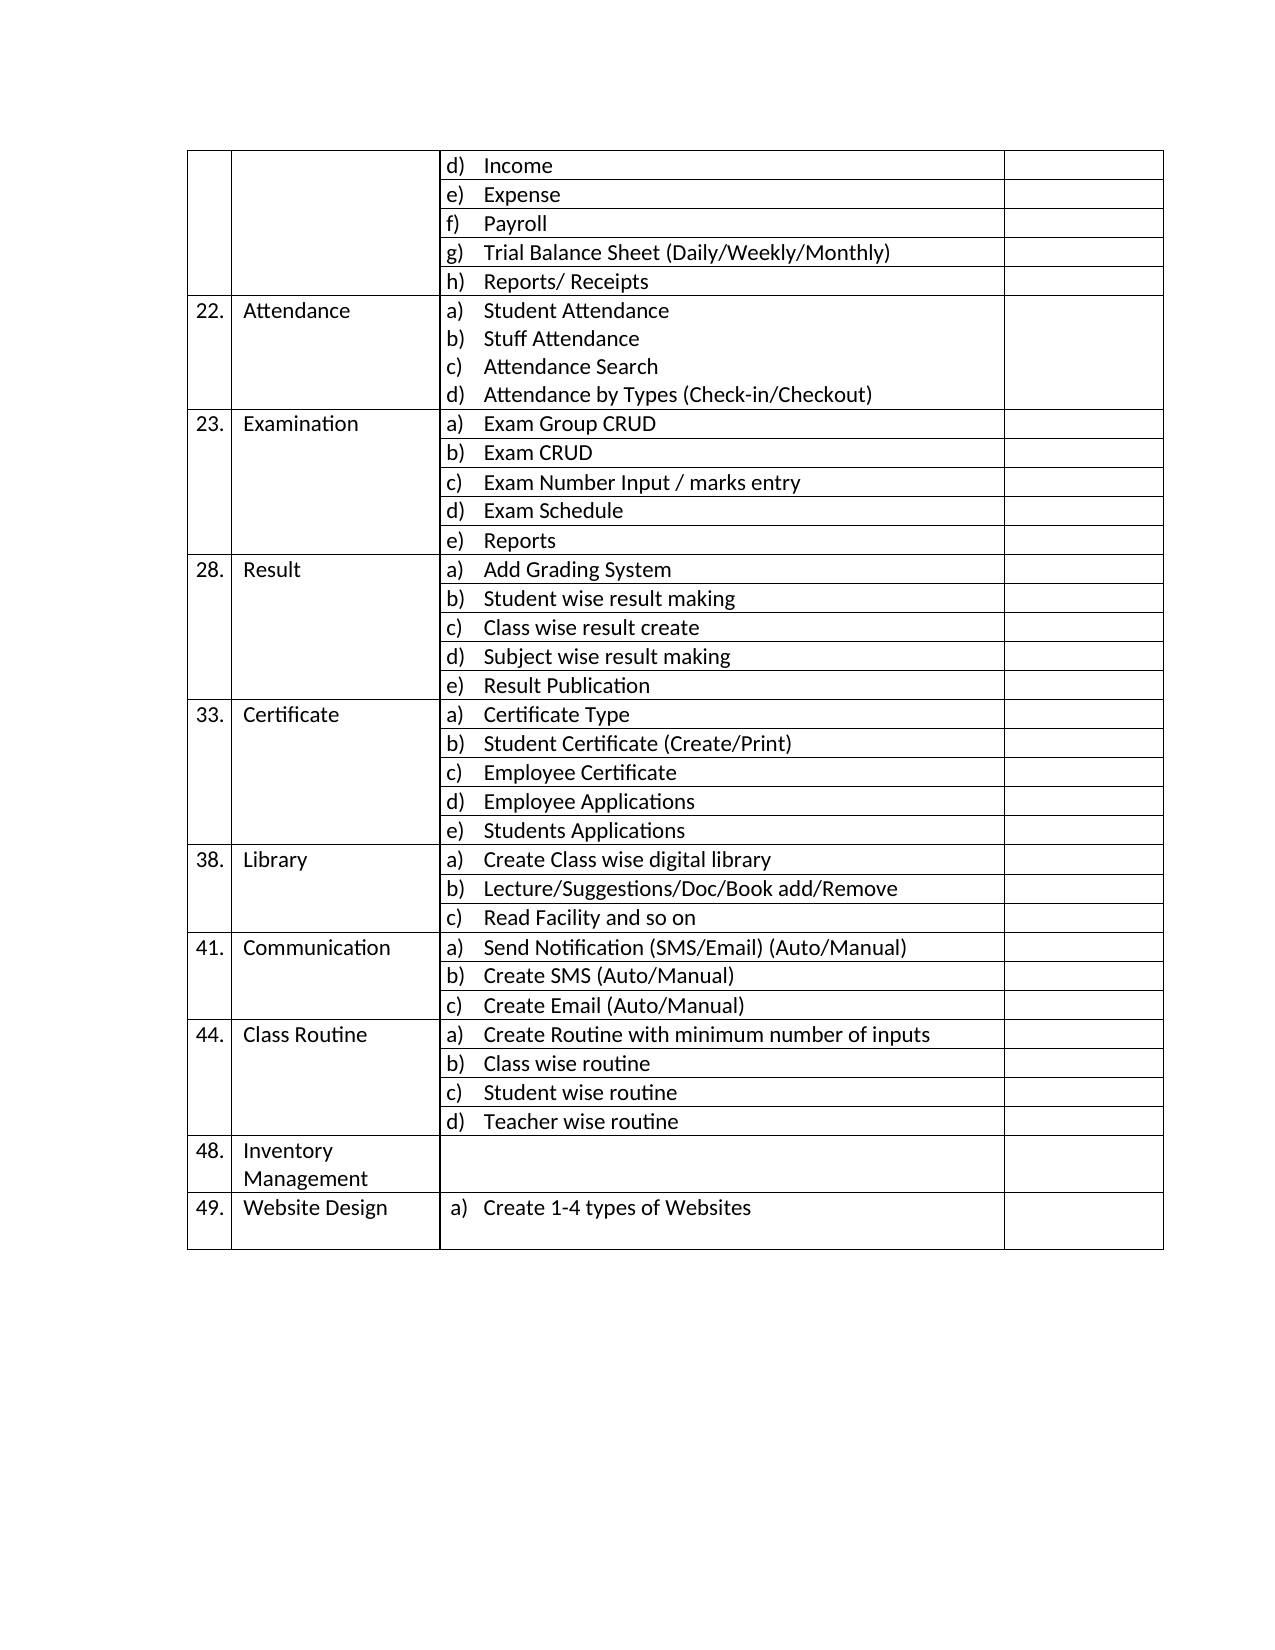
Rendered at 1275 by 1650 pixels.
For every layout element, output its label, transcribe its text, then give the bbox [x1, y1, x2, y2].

table_cell Exam Schedule [441, 497, 1004, 525]
table_cell [188, 933, 231, 1019]
table_cell [188, 1136, 231, 1192]
table_cell [1005, 845, 1163, 873]
table_cell Result [232, 555, 439, 699]
table_cell [188, 845, 231, 932]
table_cell [1005, 613, 1163, 641]
table_cell [1005, 1107, 1163, 1135]
table_cell [1005, 700, 1163, 728]
table_cell [188, 296, 231, 408]
table_cell Lecture/Suggestions/Doc/Book add/Remove [441, 875, 1004, 902]
table_cell Exam CRUD [441, 439, 1004, 467]
table_cell Employee Certificate [441, 758, 1004, 786]
table_cell Reports [441, 526, 1004, 554]
table_cell Trial Balance Sheet (Daily/Weekly/Monthly) [441, 238, 1004, 266]
table_cell [1005, 497, 1163, 525]
table_cell [188, 1020, 231, 1135]
table_cell [188, 555, 231, 699]
table_cell [1005, 1136, 1163, 1192]
table_cell [1005, 933, 1163, 961]
table_cell Examination [232, 410, 439, 554]
table_cell [1005, 671, 1163, 699]
table_cell Create SMS (Auto/Manual) [441, 962, 1004, 990]
table_cell [1005, 584, 1163, 612]
table_cell Student Certificate (Create/Print) [441, 729, 1004, 757]
table_cell Exam Number Input / marks entry [441, 468, 1004, 496]
table_cell Create Routine with minimum number of inputs [441, 1020, 1004, 1048]
table_cell Create Class wise digital library [441, 845, 1004, 873]
table_cell [1005, 875, 1163, 902]
table_cell Library [232, 845, 439, 932]
table_cell Student wise result making [441, 584, 1004, 612]
table_cell Certificate [232, 700, 439, 844]
table_cell Send Notification (SMS/Email) (Auto/Manual) [441, 933, 1004, 961]
table_cell [1005, 787, 1163, 815]
table_cell [1005, 267, 1163, 295]
table_cell [1005, 209, 1163, 237]
table_cell Certificate Type [441, 700, 1004, 728]
table_cell Student Attendance Stuff Attendance Attendance Search Attendance by Types (Check-in/Checkout) [441, 296, 1004, 408]
table_cell Reports/ Receipts [441, 267, 1004, 295]
table_cell [1005, 991, 1163, 1019]
table_cell Communication [232, 933, 439, 1019]
table_cell [1005, 1078, 1163, 1106]
table_cell Class wise routine [441, 1049, 1004, 1077]
table_cell [1005, 1049, 1163, 1077]
table_cell Read Facility and so on [441, 904, 1004, 932]
table_cell [1005, 904, 1163, 932]
table_cell [1005, 642, 1163, 670]
table_cell [188, 700, 231, 844]
table_cell [1005, 410, 1163, 437]
table_cell [1005, 468, 1163, 496]
table_cell Student wise routine [441, 1078, 1004, 1106]
table_cell [1005, 962, 1163, 990]
table_cell [1005, 1020, 1163, 1048]
table_cell Students Applications [441, 816, 1004, 844]
table_cell [1005, 238, 1163, 266]
table_cell Attendance [232, 296, 439, 408]
table_cell Create 1-4 types of Websites [441, 1193, 1004, 1249]
table_cell Class Routine [232, 1020, 439, 1135]
table_cell Website Design [232, 1193, 439, 1249]
table_cell Income [441, 151, 1004, 179]
table_cell [1005, 555, 1163, 583]
table_cell [441, 1136, 1004, 1192]
table_cell Create Email (Auto/Manual) [441, 991, 1004, 1019]
table_cell Teacher wise routine [441, 1107, 1004, 1135]
table_cell Exam Group CRUD [441, 410, 1004, 437]
table_cell [1005, 758, 1163, 786]
table_cell Employee Applications [441, 787, 1004, 815]
table_cell [1005, 1193, 1163, 1249]
table_cell Result Publication [441, 671, 1004, 699]
table_cell Expense [441, 180, 1004, 208]
table_cell Subject wise result making [441, 642, 1004, 670]
table_cell Add Grading System [441, 555, 1004, 583]
table_cell [1005, 816, 1163, 844]
table_cell [1005, 296, 1163, 408]
table_cell Inventory Management [232, 1136, 439, 1192]
table_cell [1005, 526, 1163, 554]
table_cell [1005, 439, 1163, 467]
table_cell Payroll [441, 209, 1004, 237]
table_cell [1005, 151, 1163, 179]
table_cell [1005, 729, 1163, 757]
table_cell [188, 1193, 231, 1249]
table_cell [188, 410, 231, 554]
table_cell [1005, 180, 1163, 208]
table_cell Class wise result create [441, 613, 1004, 641]
